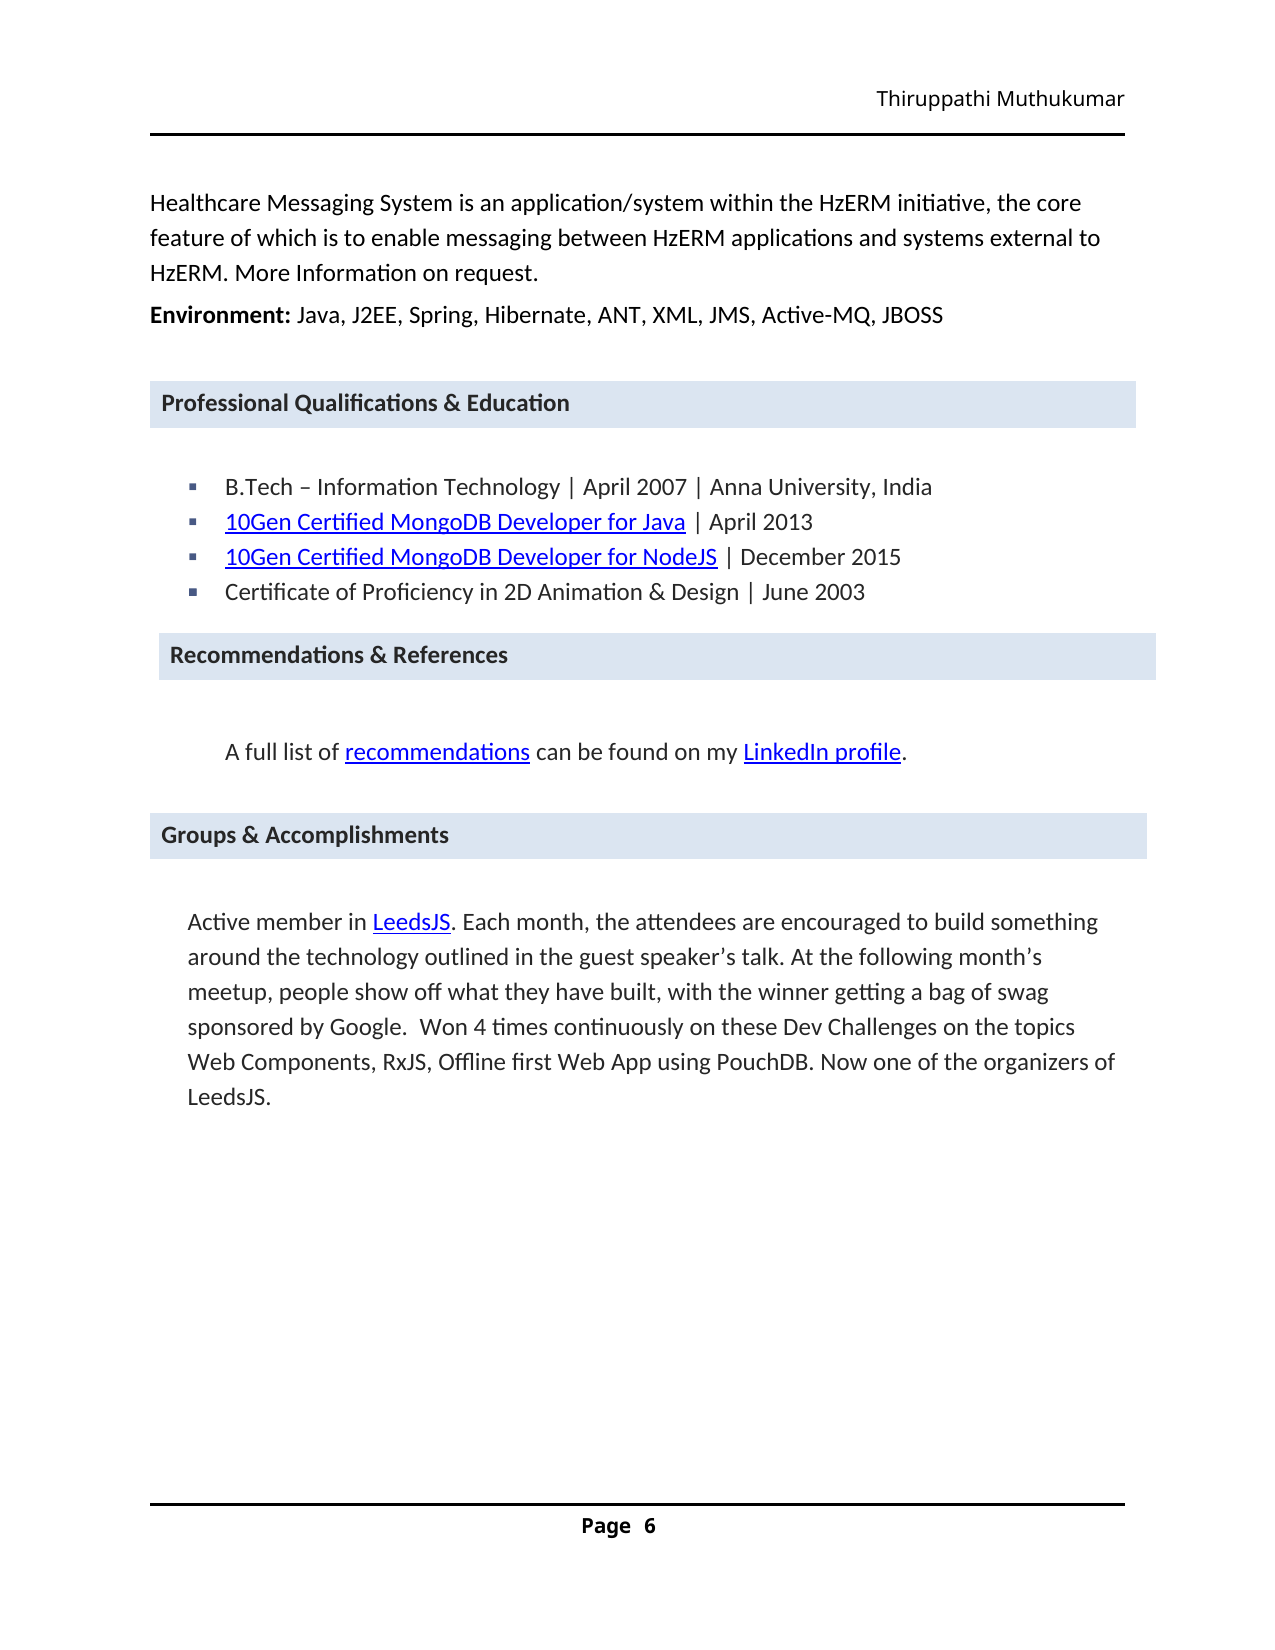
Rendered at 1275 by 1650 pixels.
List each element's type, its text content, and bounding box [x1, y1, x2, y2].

list 10Gen Certified MongoDB Developer for Java | April 2013 [187, 506, 1125, 537]
table_header Recommendations & References [159, 633, 1156, 680]
text A full list of recommendations can be found on my LinkedIn profile. [150, 736, 1125, 767]
list B.Tech – Information Technology | April 2007 | Anna University, India [187, 471, 1125, 502]
table_header Professional Qualifications & Education [150, 381, 1136, 428]
text Healthcare Messaging System is an application/system within the HzERM initiative, the core feature of which is to enable messaging between HzERM applications and systems external to HzERM. More Information on request. [150, 187, 1125, 288]
text Active member in LeedsJS. Each month, the attendees are encouraged to build something around the technology outlined in the guest speaker’s talk. At the following month’s meetup, people show off what they have built, with the winner getting a bag of swag sponsored by Google. Won 4 times continuously on these Dev Challenges on the topics Web Components, RxJS, Offline first Web App using PouchDB. Now one of the organizers of LeedsJS. [187, 907, 1125, 1112]
list 10Gen Certified MongoDB Developer for NodeJS | December 2015 [187, 541, 1125, 572]
list Certificate of Proficiency in 2D Animation & Design | June 2003 [187, 576, 1125, 607]
text Environment: Java, J2EE, Spring, Hibernate, ANT, XML, JMS, Active-MQ, JBOSS [150, 299, 1125, 329]
table_header Groups & Accomplishments [150, 813, 1147, 859]
